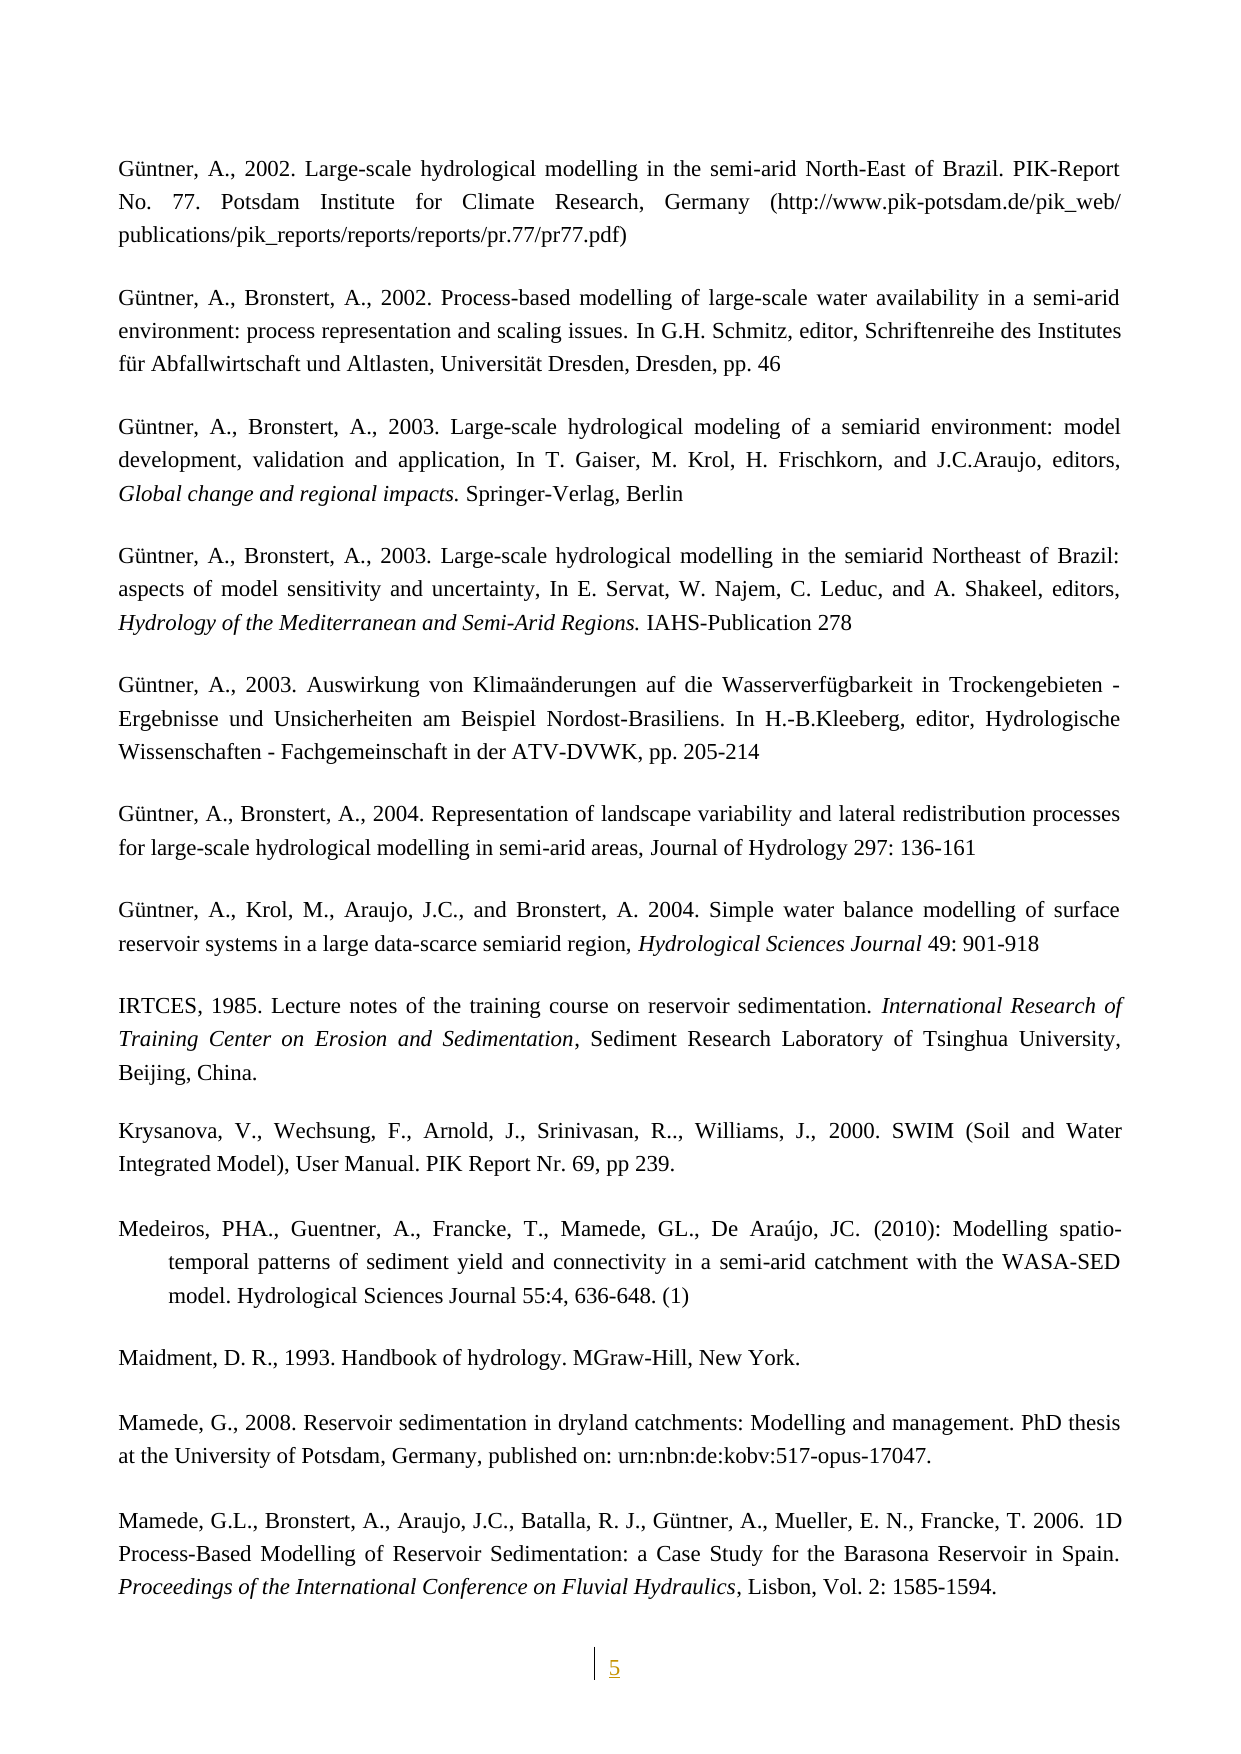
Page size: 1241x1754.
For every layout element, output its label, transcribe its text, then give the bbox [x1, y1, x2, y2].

text Güntner, A., 2003. Auswirkung von Klimaänderungen auf die Wasserverfügbarkeit in Trockengebieten - Ergebnisse und Unsicherheiten am Beispiel Nordost-Brasiliens. In H.-B.Kleeberg, editor, Hydrologische Wissenschaften - Fachgemeinschaft in der ATV-DVWK, pp. 205-214 [118, 664, 1122, 764]
text Güntner, A., Bronstert, A., 2002. Process-based modelling of large-scale water availability in a semi-arid environment: process representation and scaling issues. In G.H. Schmitz, editor, Schriftenreihe des Institutes für Abfallwirtschaft und Altlasten, Universität Dresden, Dresden, pp. 46 [118, 277, 1122, 377]
text IRTCES, 1985. Lecture notes of the training course on reservoir sedimentation. International Research of Training Center on Erosion and Sedimentation, Sediment Research Laboratory of Tsinghua University, Beijing, China. [118, 985, 1122, 1085]
text Güntner, A., Bronstert, A., 2003. Large-scale hydrological modeling of a semiarid environment: model development, validation and application, In T. Gaiser, M. Krol, H. Frischkorn, and J.C.Araujo, editors, Global change and regional impacts. Springer-Verlag, Berlin [118, 406, 1122, 506]
text Mamede, G.L., Bronstert, A., Araujo, J.C., Batalla, R. J., Güntner, A., Mueller, E. N., Francke, T. 2006. 1D Process-Based Modelling of Reservoir Sedimentation: a Case Study for the Barasona Reservoir in Spain. Proceedings of the International Conference on Fluvial Hydraulics, Lisbon, Vol. 2: 1585-1594. [118, 1500, 1122, 1600]
text Mamede, G., 2008. Reservoir sedimentation in dryland catchments: Modelling and management. PhD thesis at the University of Potsdam, Germany, published on: urn:nbn:de:kobv:517-opus-17047. [118, 1402, 1122, 1468]
text Krysanova, V., Wechsung, F., Arnold, J., Srinivasan, R.., Williams, J., 2000. SWIM (Soil and Water Integrated Model), User Manual. PIK Report Nr. 69, pp 239. [118, 1110, 1122, 1177]
text Güntner, A., Bronstert, A., 2004. Representation of landscape variability and lateral redistribution processes for large-scale hydrological modelling in semi-arid areas, Journal of Hydrology 297: 136-161 [118, 793, 1122, 860]
text Maidment, D. R., 1993. Handbook of hydrology. MGraw-Hill, New York. [118, 1337, 1122, 1371]
text Medeiros, PHA., Guentner, A., Francke, T., Mamede, GL., De Araújo, JC. (2010): Modelling spatio-temporal patterns of sediment yield and connectivity in a semi-arid catchment with the WASA-SED model. Hydrological Sciences Journal 55:4, 636-648. (1) [118, 1208, 1122, 1308]
text Güntner, A., Bronstert, A., 2003. Large-scale hydrological modelling in the semiarid Northeast of Brazil: aspects of model sensitivity and uncertainty, In E. Servat, W. Najem, C. Leduc, and A. Shakeel, editors, Hydrology of the Mediterranean and Semi-Arid Regions. IAHS-Publication 278 [118, 535, 1122, 635]
text Güntner, A., Krol, M., Araujo, J.C., and Bronstert, A. 2004. Simple water balance modelling of surface reservoir systems in a large data-scarce semiarid region, Hydrological Sciences Journal 49: 901-918 [118, 889, 1122, 956]
text Güntner, A., 2002. Large-scale hydrological modelling in the semi-arid North-East of Brazil. PIK-Report No. 77. Potsdam Institute for Climate Research, Germany (http://www.pik-potsdam.de/pik_web/ publications/pik_reports/reports/reports/pr.77/pr77.pdf) [118, 148, 1122, 248]
